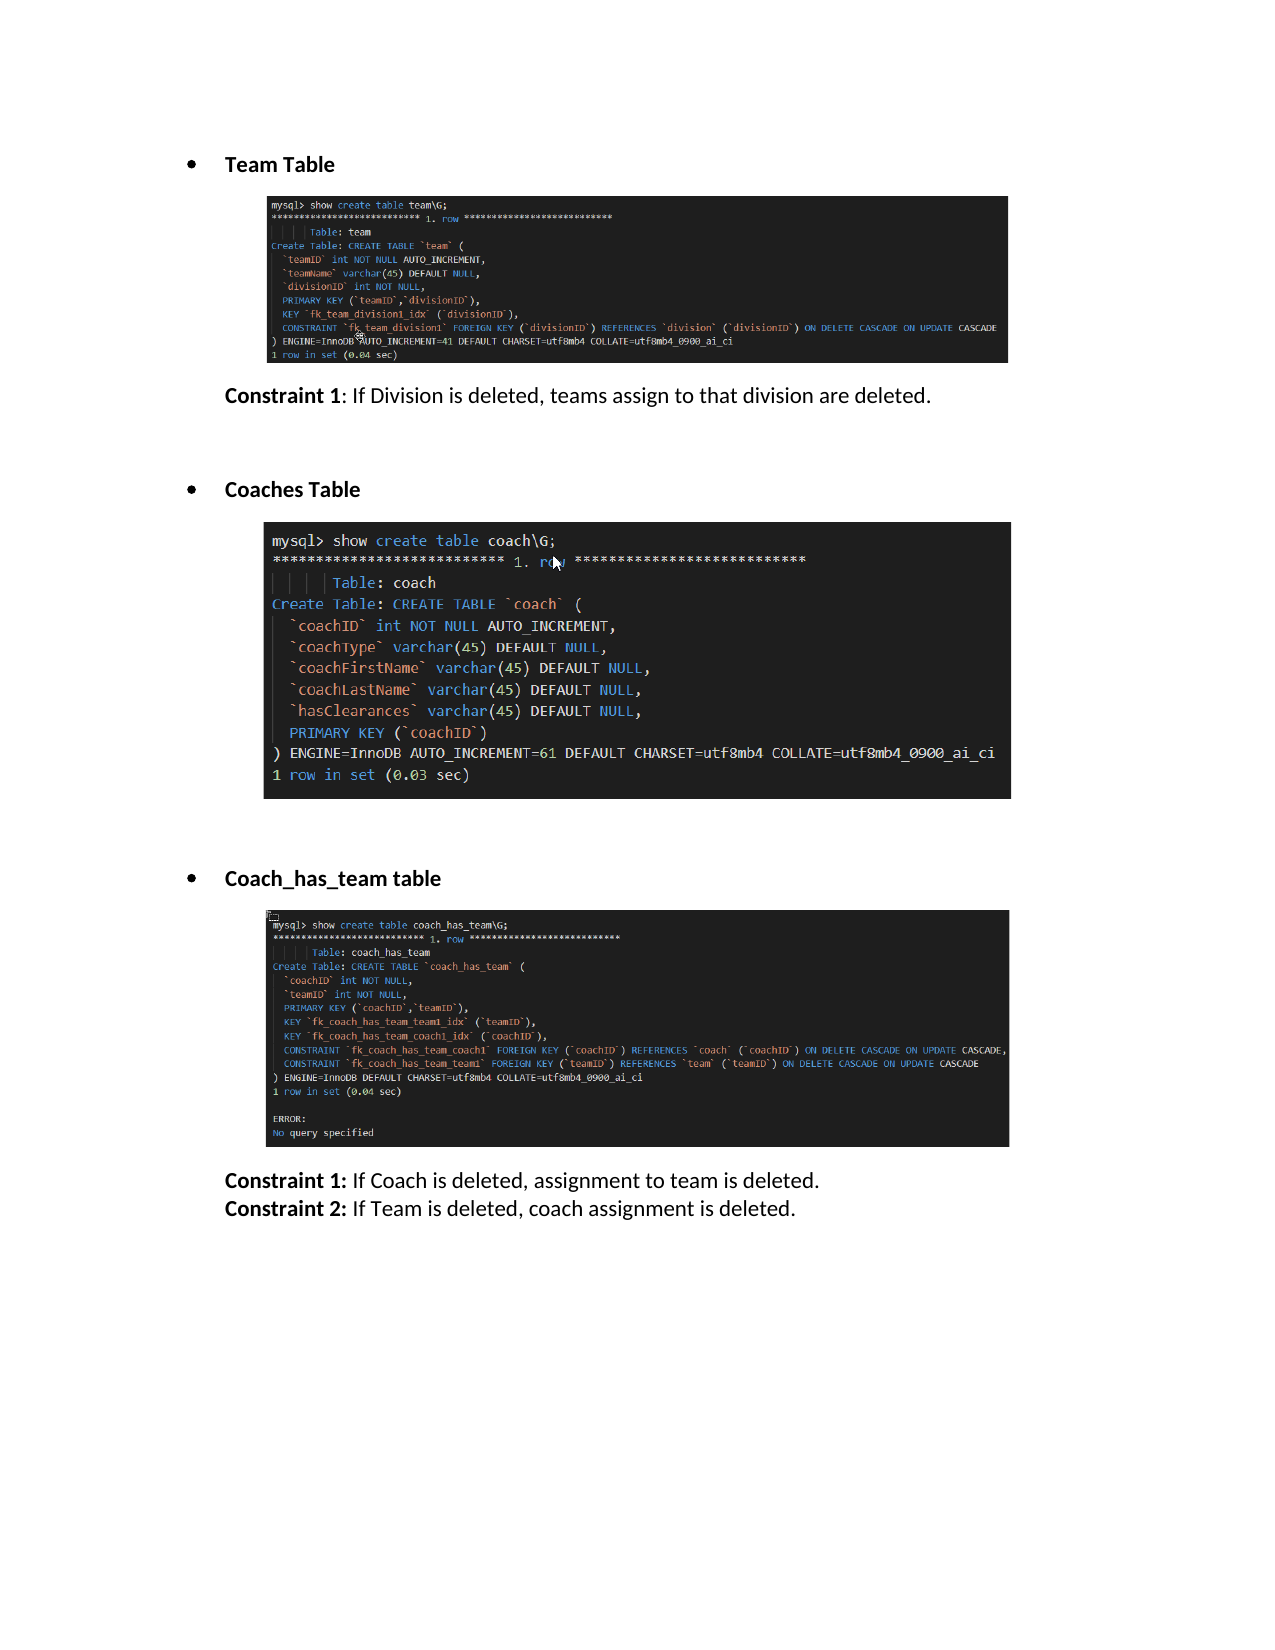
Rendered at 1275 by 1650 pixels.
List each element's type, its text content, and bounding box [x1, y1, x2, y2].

list Team Table [187, 150, 1125, 178]
text Constraint 1: If Coach is deleted, assignment to team is deleted. [225, 1166, 1125, 1194]
picture [263, 522, 1012, 799]
text Constraint 1: If Division is deleted, teams assign to that division are deleted. [150, 382, 1125, 410]
text Constraint 2: If Team is deleted, coach assignment is deleted. [225, 1194, 1125, 1222]
list Coach_has_team table [187, 864, 1125, 892]
list Coaches Table [187, 475, 1125, 503]
picture [266, 196, 1009, 363]
picture [265, 910, 1010, 1147]
